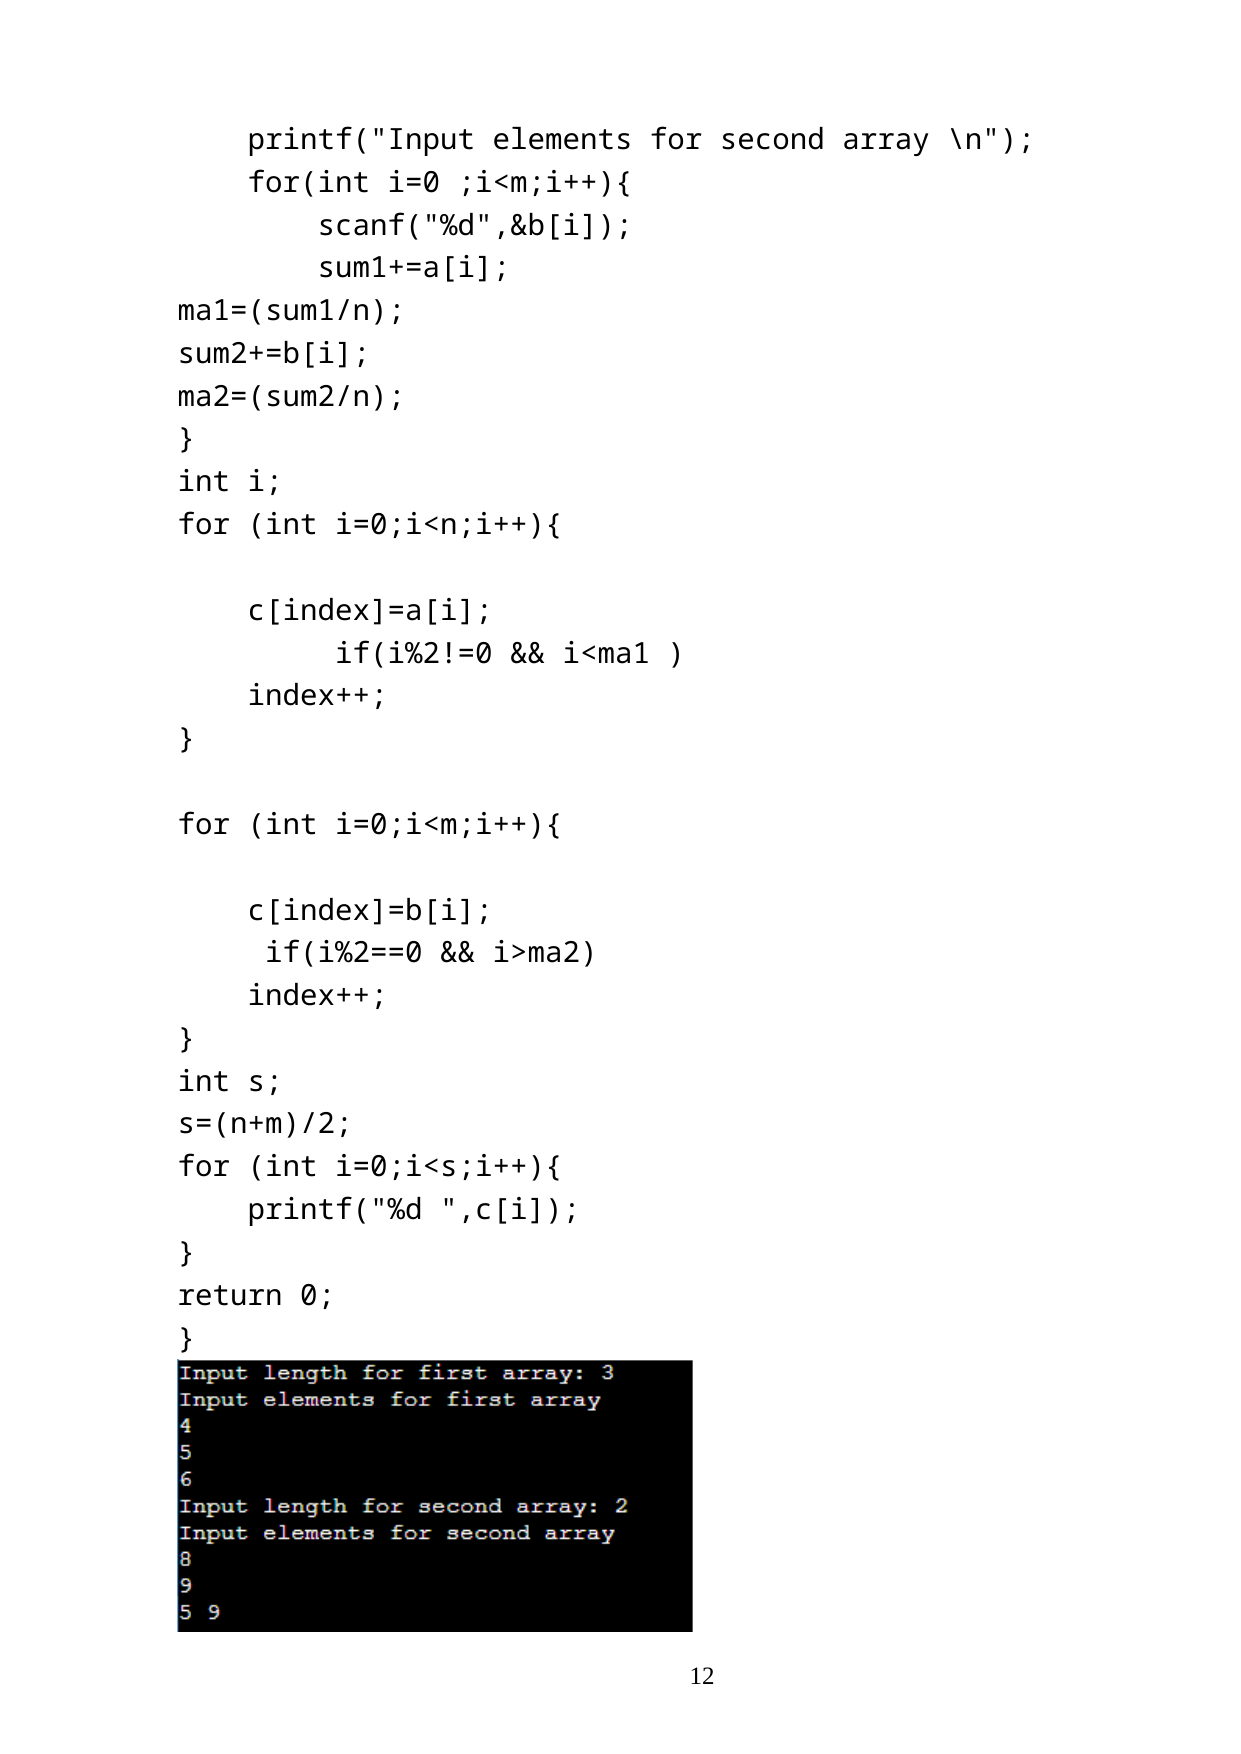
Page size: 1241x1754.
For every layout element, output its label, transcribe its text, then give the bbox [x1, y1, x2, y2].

text sum2+=b[i]; [177, 332, 1152, 372]
text } [177, 717, 1152, 757]
text ma1=(sum1/n); [177, 289, 1152, 329]
text printf("%d ",c[i]); [177, 1188, 1152, 1228]
text for (int i=0;i<n;i++){ [177, 503, 1152, 543]
text if(i%2==0 && i>ma2) [177, 932, 1152, 971]
text } [177, 1231, 1152, 1271]
text c[index]=a[i]; [177, 589, 1152, 629]
text for (int i=0;i<m;i++){ [177, 803, 1152, 843]
text index++; [177, 675, 1152, 714]
text printf("Input elements for second array \n"); [177, 118, 1152, 158]
text for(int i=0 ;i<m;i++){ [177, 161, 1152, 201]
text if(i%2!=0 && i<ma1 ) [177, 632, 1152, 672]
text int s; [177, 1060, 1152, 1100]
text } [177, 418, 1152, 457]
text } [177, 1317, 1152, 1357]
text for (int i=0;i<s;i++){ [177, 1146, 1152, 1185]
text scanf("%d",&b[i]); [177, 204, 1152, 243]
picture [177, 1359, 693, 1632]
text sum1+=a[i]; [177, 247, 1152, 286]
text index++; [177, 974, 1152, 1014]
text } [177, 1017, 1152, 1057]
text int i; [177, 461, 1152, 500]
text ma2=(sum2/n); [177, 375, 1152, 415]
text s=(n+m)/2; [177, 1103, 1152, 1142]
text return 0; [177, 1274, 1152, 1314]
text c[index]=b[i]; [177, 889, 1152, 928]
